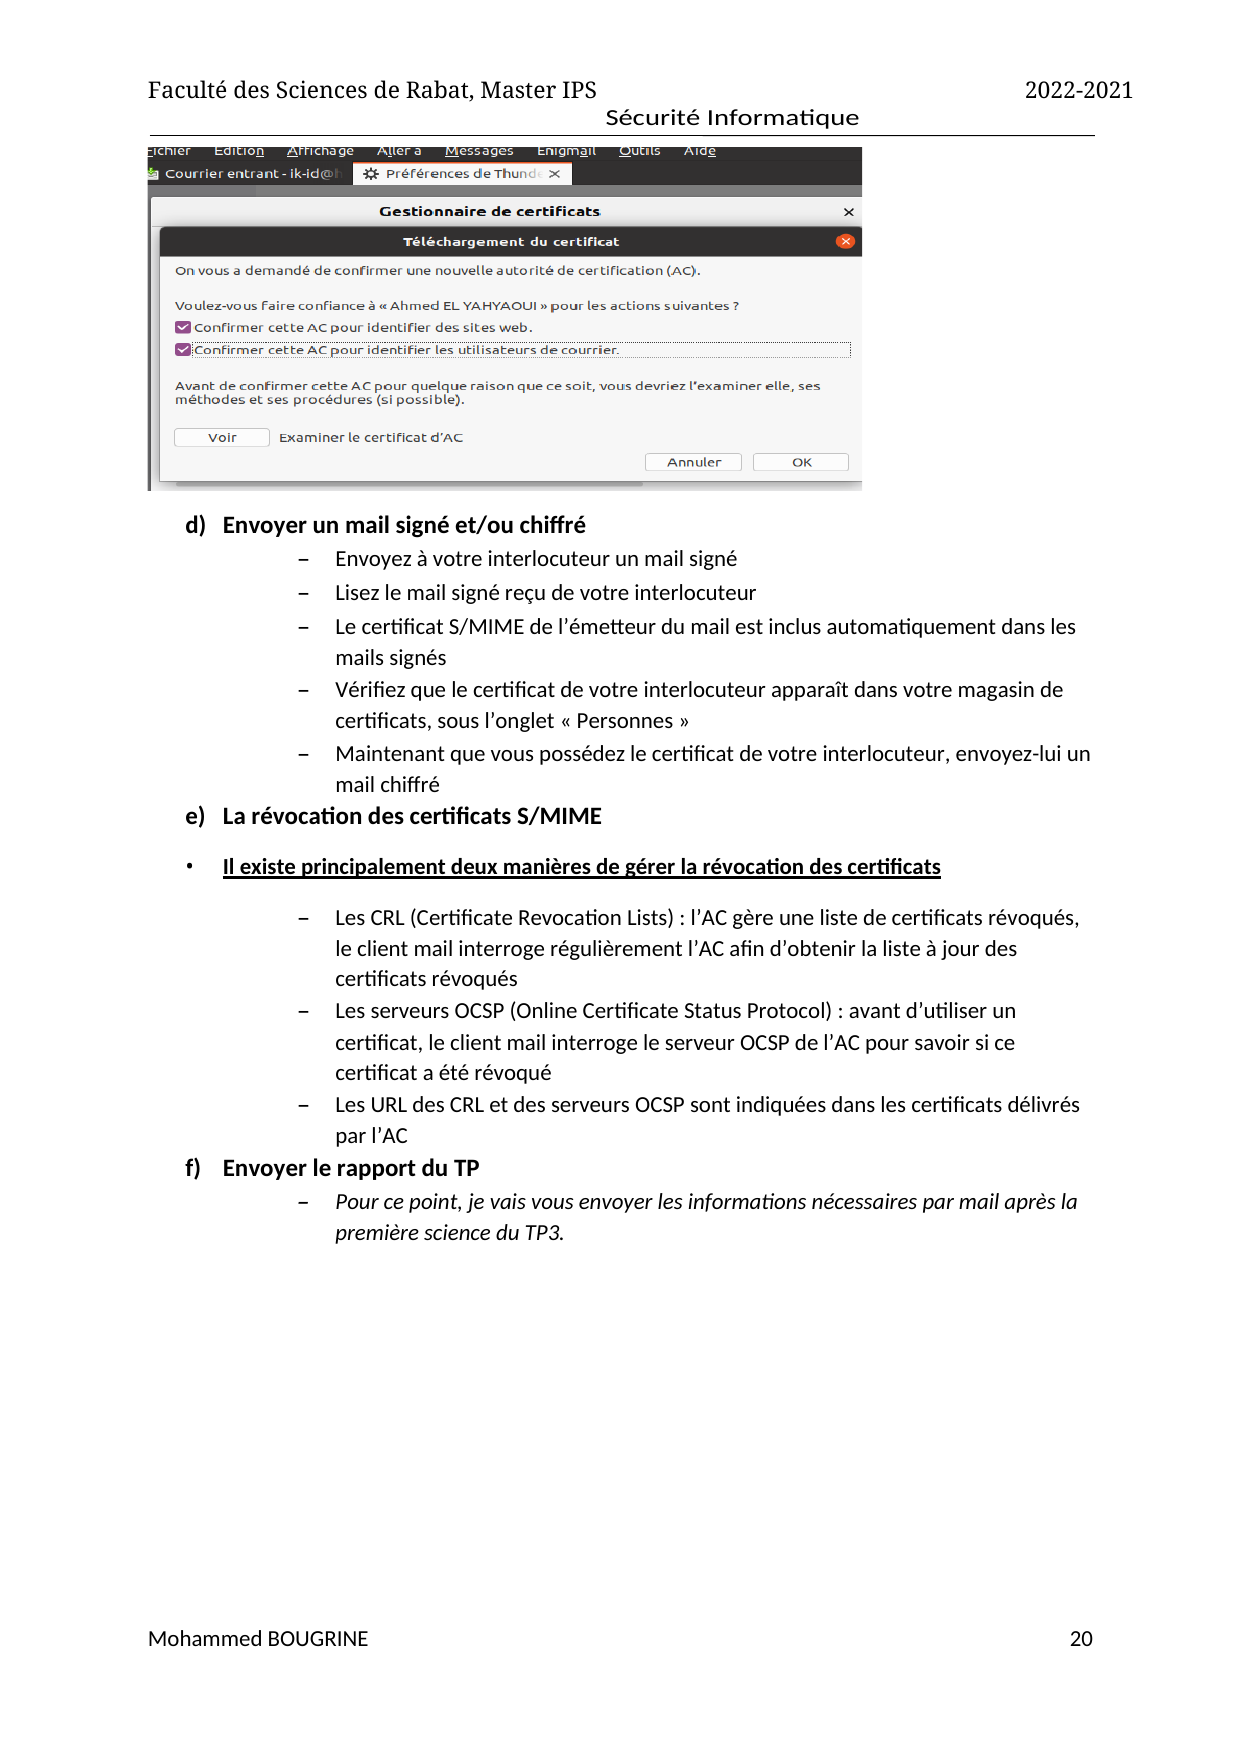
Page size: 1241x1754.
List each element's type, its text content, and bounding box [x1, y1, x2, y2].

list Les URL des CRL et des serveurs OCSP sont indiquées dans les certificats délivrés par l’AC [298, 1088, 1093, 1150]
list Les CRL (Certificate Revocation Lists) : l’AC gère une liste de certificats révoqués, le client mail interroge régulièrement l’AC afin d’obtenir la liste à jour des certificats révoqués [298, 901, 1093, 992]
list Pour ce point, je vais vous envoyer les informations nécessaires par mail après la première science du TP3. [298, 1185, 1093, 1246]
picture [147, 147, 863, 491]
list Le certificat S/MIME de l’émetteur du mail est inclus automatiquement dans les mails signés [298, 609, 1093, 671]
list Il existe principalement deux manières de gérer la révocation des certificats [185, 850, 1093, 881]
list Envoyer un mail signé et/ou chiffré [185, 509, 1093, 540]
list Envoyez à votre interlocuteur un mail signé [298, 542, 1093, 573]
list Les serveurs OCSP (Online Certificate Status Protocol) : avant d’utiliser un certificat, le client mail interroge le serveur OCSP de l’AC pour savoir si ce certificat a été révoqué [298, 994, 1093, 1086]
list Lisez le mail signé reçu de votre interlocuteur [298, 576, 1093, 607]
list Maintenant que vous possédez le certificat de votre interlocuteur, envoyez-lui un mail chiffré [298, 737, 1093, 798]
list Envoyer le rapport du TP [185, 1152, 1093, 1182]
list Vérifiez que le certificat de votre interlocuteur apparaît dans votre magasin de certificats, sous l’onglet « Personnes » [298, 673, 1093, 735]
list La révocation des certificats S/MIME [185, 801, 1093, 831]
